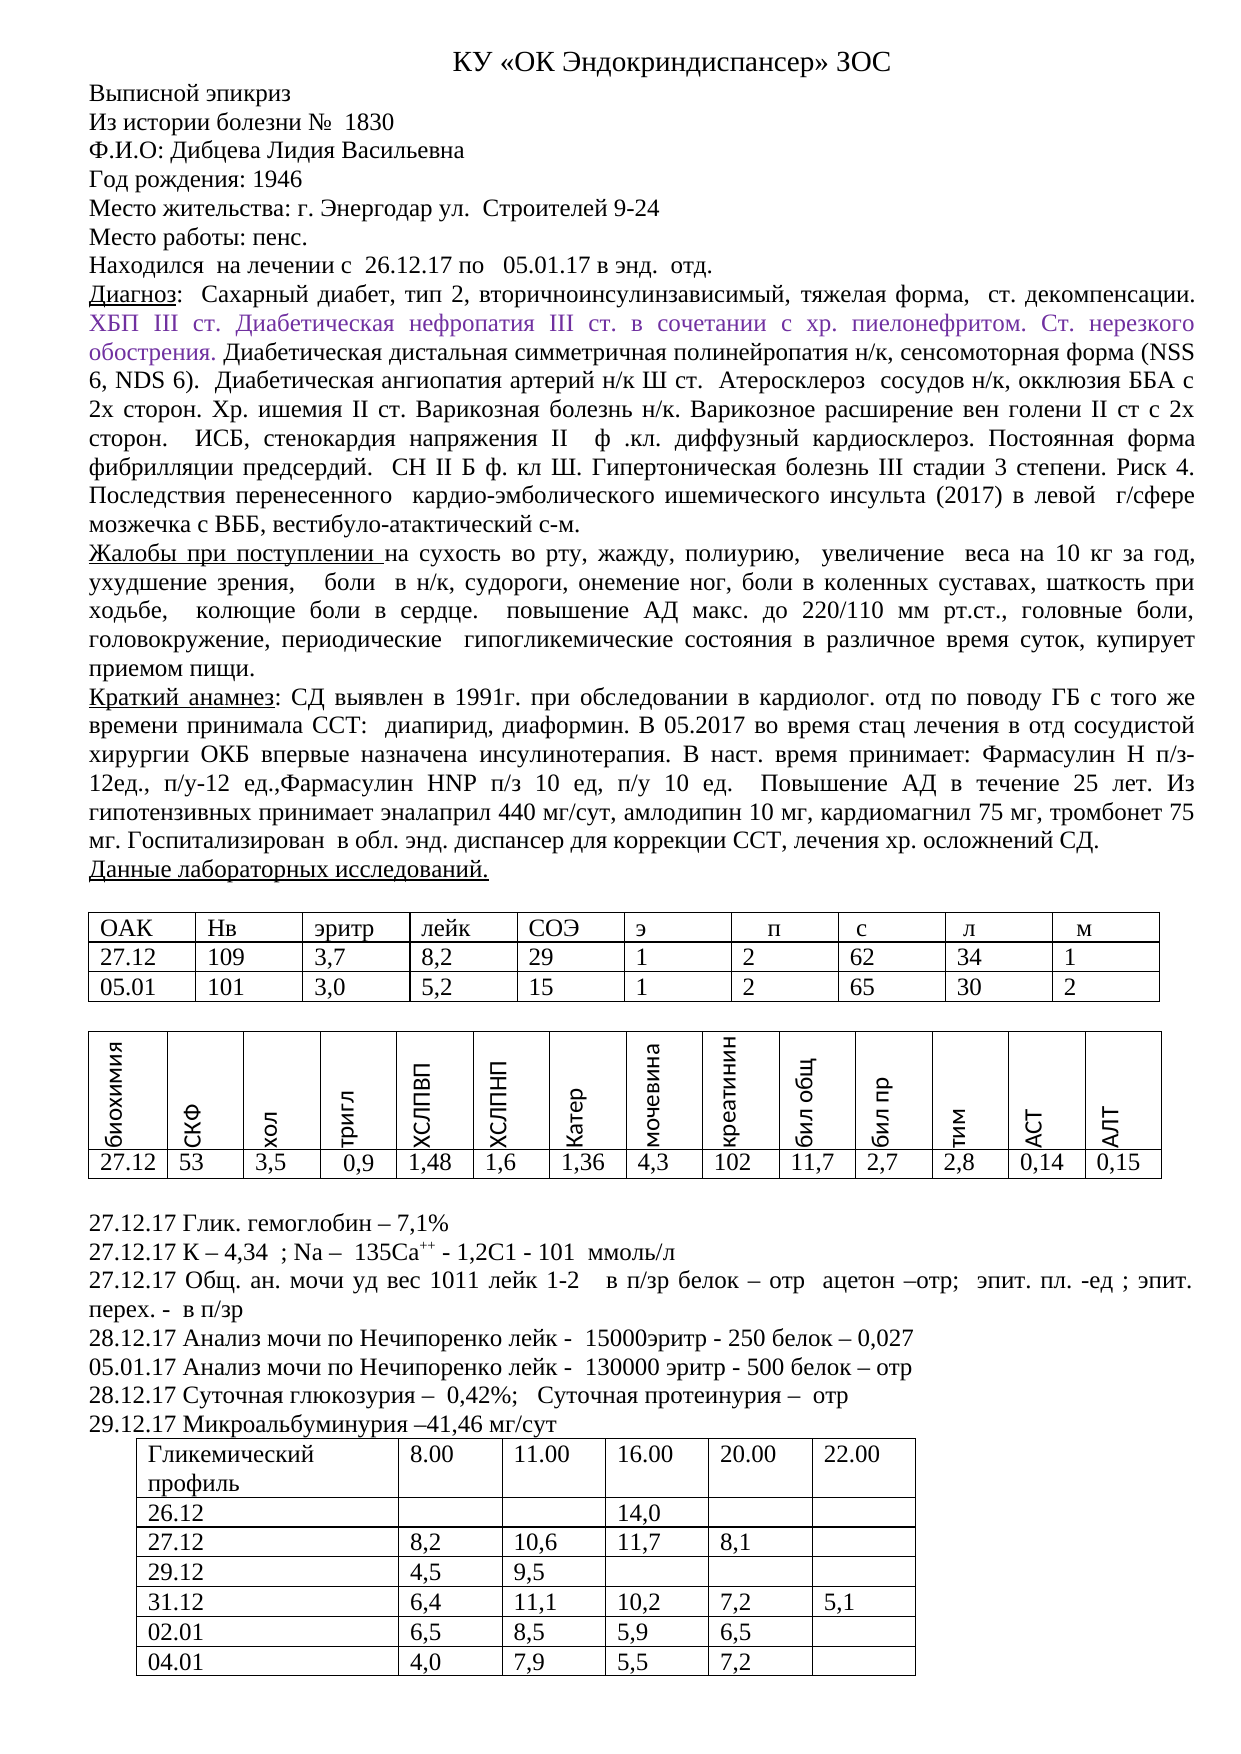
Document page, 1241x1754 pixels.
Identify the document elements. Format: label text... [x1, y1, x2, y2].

table_header Гликемический профиль [137, 1439, 398, 1497]
text 28.12.17 Анализ мочи по Нечипоренко лейк - 15000эритр - 250 белок – 0,027 [89, 1323, 1196, 1352]
table_cell 7,2 [709, 1647, 812, 1675]
table_cell 8,2 [411, 943, 517, 971]
table_cell [709, 1557, 812, 1586]
table_cell 9,5 [503, 1557, 605, 1586]
table_cell 2,8 [933, 1150, 1008, 1178]
table_cell 26.12 [137, 1498, 398, 1526]
table_cell 7,9 [503, 1647, 605, 1675]
table_cell [813, 1617, 915, 1646]
table_cell [813, 1498, 915, 1526]
table_header креатинин [703, 1032, 779, 1149]
table_cell 4,5 [399, 1557, 502, 1586]
table_cell 101 [196, 972, 302, 1001]
table_header ХСЛПНП [474, 1032, 549, 1149]
table_cell [399, 1498, 502, 1526]
table_header э [625, 913, 731, 941]
table_cell 1 [1053, 943, 1159, 971]
table_cell 5,5 [606, 1647, 708, 1675]
table_cell 14,0 [606, 1498, 708, 1526]
table_cell [503, 1498, 605, 1526]
table_cell 2,7 [856, 1150, 932, 1178]
table_cell 4,0 [399, 1647, 502, 1675]
table_cell 3,7 [303, 943, 409, 971]
table_cell 109 [196, 943, 302, 971]
table_header 22.00 [813, 1439, 915, 1497]
table_header тригл [321, 1032, 396, 1149]
table_cell 10,2 [606, 1587, 708, 1616]
text Данные лабораторных исследований. [89, 854, 1196, 883]
table_cell 27.12 [137, 1528, 398, 1556]
table_header хол [244, 1032, 320, 1149]
table_header бил пр [856, 1032, 932, 1149]
table_cell 11,7 [606, 1528, 708, 1556]
table_cell 6,5 [709, 1617, 812, 1646]
table_header 8.00 [399, 1439, 502, 1497]
table_cell 15 [518, 972, 624, 1001]
table_cell 1,48 [397, 1150, 473, 1178]
table_header л [946, 913, 1052, 941]
table_cell 7,2 [709, 1587, 812, 1616]
subtitle 27.12.17 Общ. ан. мочи уд вес 1011 лейк 1-2 в п/зр белок – отр ацетон –отр; эпит. пл. -ед ; эпит. перех. - в п/зр [89, 1266, 1196, 1323]
table_cell [709, 1498, 812, 1526]
table_cell 10,6 [503, 1528, 605, 1556]
table_cell 3,5 [244, 1150, 320, 1178]
text 05.01.17 Анализ мочи по Нечипоренко лейк - 130000 эритр - 500 белок – отр [89, 1352, 1196, 1381]
table_header 16.00 [606, 1439, 708, 1497]
text 27.12.17 Глик. гемоглобин – 7,1% [89, 1208, 1196, 1237]
table_header эритр [303, 913, 409, 941]
table_cell 5,9 [606, 1617, 708, 1646]
table_header бил общ [780, 1032, 855, 1149]
table_header м [1053, 913, 1159, 941]
table_header СОЭ [518, 913, 624, 941]
table_header Нв [196, 913, 302, 941]
table_header биохимия [89, 1032, 167, 1149]
table_cell 4,3 [627, 1150, 702, 1178]
table_cell 04.01 [137, 1647, 398, 1675]
table_cell 65 [839, 972, 945, 1001]
text Краткий анамнез: СД выявлен в 1991г. при обследовании в кардиолог. отд по поводу ГБ с того же времени принимала ССТ: диапирид, диаформин. В 05.2017 во время стац лечения в отд сосудистой хирургии ОКБ впервые назначена инсулинотерапия. В наст. время принимает: Фармасулин Н п/з-12ед., п/у-12 ед.,Фармасулин НNP п/з 10 ед, п/у 10 ед. Повышение АД в течение 25 лет. Из гипотензивных принимает эналаприл 440 мг/сут, амлодипин 10 мг, кардиомагнил 75 мг, тромбонет 75 мг. Госпитализирован в обл. энд. диспансер для коррекции ССТ, лечения хр. осложнений СД. [89, 682, 1196, 854]
table_header п [732, 913, 838, 941]
text Диагноз: Сахарный диабет, тип 2, вторичноинсулинзависимый, ст. ХБП III ст. Диабетическая нефропатия III ст. в сочетании с хр. пиелонефритом. Ст. нерезкого обострения. Диабетическая дистальная симметричная полинейропатия н/к, сенсомоторная форма (NSS 6, NDS 6). Диабетическая ангиопатия артерий н/к Ш ст. Атеросклероз сосудов н/к, окклюзия ББА с 2х сторон. Хр. ишемия II ст. Варикозная болезнь н/к. Варикозное расширение вен голени II ст с 2х сторон. ИСБ, стенокардия напряжения II ф .кл. диффузный кардиосклероз. Постоянная форма фибрилляции предсердий. СН II Б ф. кл Ш. Гипертоническая болезнь III стадии 3 степени. Риск 4. Последствия перенесенного кардио-эмболического ишемического инсульта (2017) в левой г/сфере мозжечка с ВББ, вестибуло-атактический с-м. [89, 279, 1196, 538]
table_header 11.00 [503, 1439, 605, 1497]
table_header 20.00 [709, 1439, 812, 1497]
table_cell 30 [946, 972, 1052, 1001]
table_cell 6,4 [399, 1587, 502, 1616]
table_cell 05.01 [89, 972, 195, 1001]
table_cell 2 [1053, 972, 1159, 1001]
subtitle Ф.И.О: Дибцева Лидия Васильевна [89, 135, 1196, 164]
table_cell 3,0 [303, 972, 409, 1001]
table_cell [606, 1557, 708, 1586]
table_cell 31.12 [137, 1587, 398, 1616]
text 28.12.17 Суточная глюкозурия – 0,42%; Суточная протеинурия – отр [89, 1381, 1196, 1409]
table_cell [813, 1528, 915, 1556]
table_cell 27.12 [89, 1150, 167, 1178]
text на лечении с 26.12.17 по 05.01.17 в отд. [89, 250, 1196, 279]
table_cell 11,1 [503, 1587, 605, 1616]
table_cell 0,15 [1086, 1150, 1161, 1178]
table_header тим [933, 1032, 1008, 1149]
table_cell 5,1 [813, 1587, 915, 1616]
table_cell 8,2 [399, 1528, 502, 1556]
table_header с [839, 913, 945, 941]
text Жалобы при поступлении на сухость во рту, жажду, полиурию, веса на 10 кг за год, ухудшение зрения, боли в н/к, судороги, онемение ног, боли в коленных суставах, шаткость при ходьбе, колющие боли в сердце. повышение АД макс. до 220/110 мм рт.ст., головные боли, головокружение, периодические гипогликемические состояния в различное время суток, купирует приемом пищи. [89, 538, 1196, 682]
table_cell 8,1 [709, 1528, 812, 1556]
table_cell [813, 1557, 915, 1586]
table_header АСТ [1009, 1032, 1085, 1149]
table_cell 27.12 [89, 943, 195, 971]
table_cell 8,5 [503, 1617, 605, 1646]
text 27.12.17 К – 4,34 ; Nа – 135Са++ - 1,2С1 - 101 ммоль/л [89, 1237, 1196, 1266]
table_header СКФ [168, 1032, 243, 1149]
text Место жительства: г. Энергодар ул. Строителей 9-24 [89, 193, 1196, 222]
table_cell [813, 1647, 915, 1675]
table_header мочевина [627, 1032, 702, 1149]
table_cell 02.01 [137, 1617, 398, 1646]
table_cell 2 [732, 943, 838, 971]
table_cell 11,7 [780, 1150, 855, 1178]
table_cell 62 [839, 943, 945, 971]
table_cell 29.12 [137, 1557, 398, 1586]
table_cell 5,2 [411, 972, 517, 1001]
table_cell 53 [168, 1150, 243, 1178]
table_cell 2 [732, 972, 838, 1001]
table_cell 34 [946, 943, 1052, 971]
subtitle Из истории болезни № 1830 [89, 107, 1196, 135]
table_cell 102 [703, 1150, 779, 1178]
table_cell 1 [625, 943, 731, 971]
subtitle Выписной эпикриз [89, 78, 1202, 107]
subtitle 29.12.17 Микроальбуминурия –41,46 мг/сут [89, 1409, 1196, 1438]
table_cell 0,9 [321, 1150, 396, 1178]
table_header Катер [550, 1032, 626, 1149]
text Место работы: пенс. [89, 222, 1196, 250]
table_cell 6,5 [399, 1617, 502, 1646]
table_cell 0,14 [1009, 1150, 1085, 1178]
table_header лейк [411, 913, 517, 941]
table_cell 29 [518, 943, 624, 971]
table_header ХСЛПВП [397, 1032, 473, 1149]
table_cell 1,36 [550, 1150, 626, 1178]
table_header АЛТ [1086, 1032, 1161, 1149]
table_cell 1,6 [474, 1150, 549, 1178]
table_cell 1 [625, 972, 731, 1001]
table_header ОАК [89, 913, 195, 941]
text Год рождения: 1946 [89, 164, 1196, 193]
